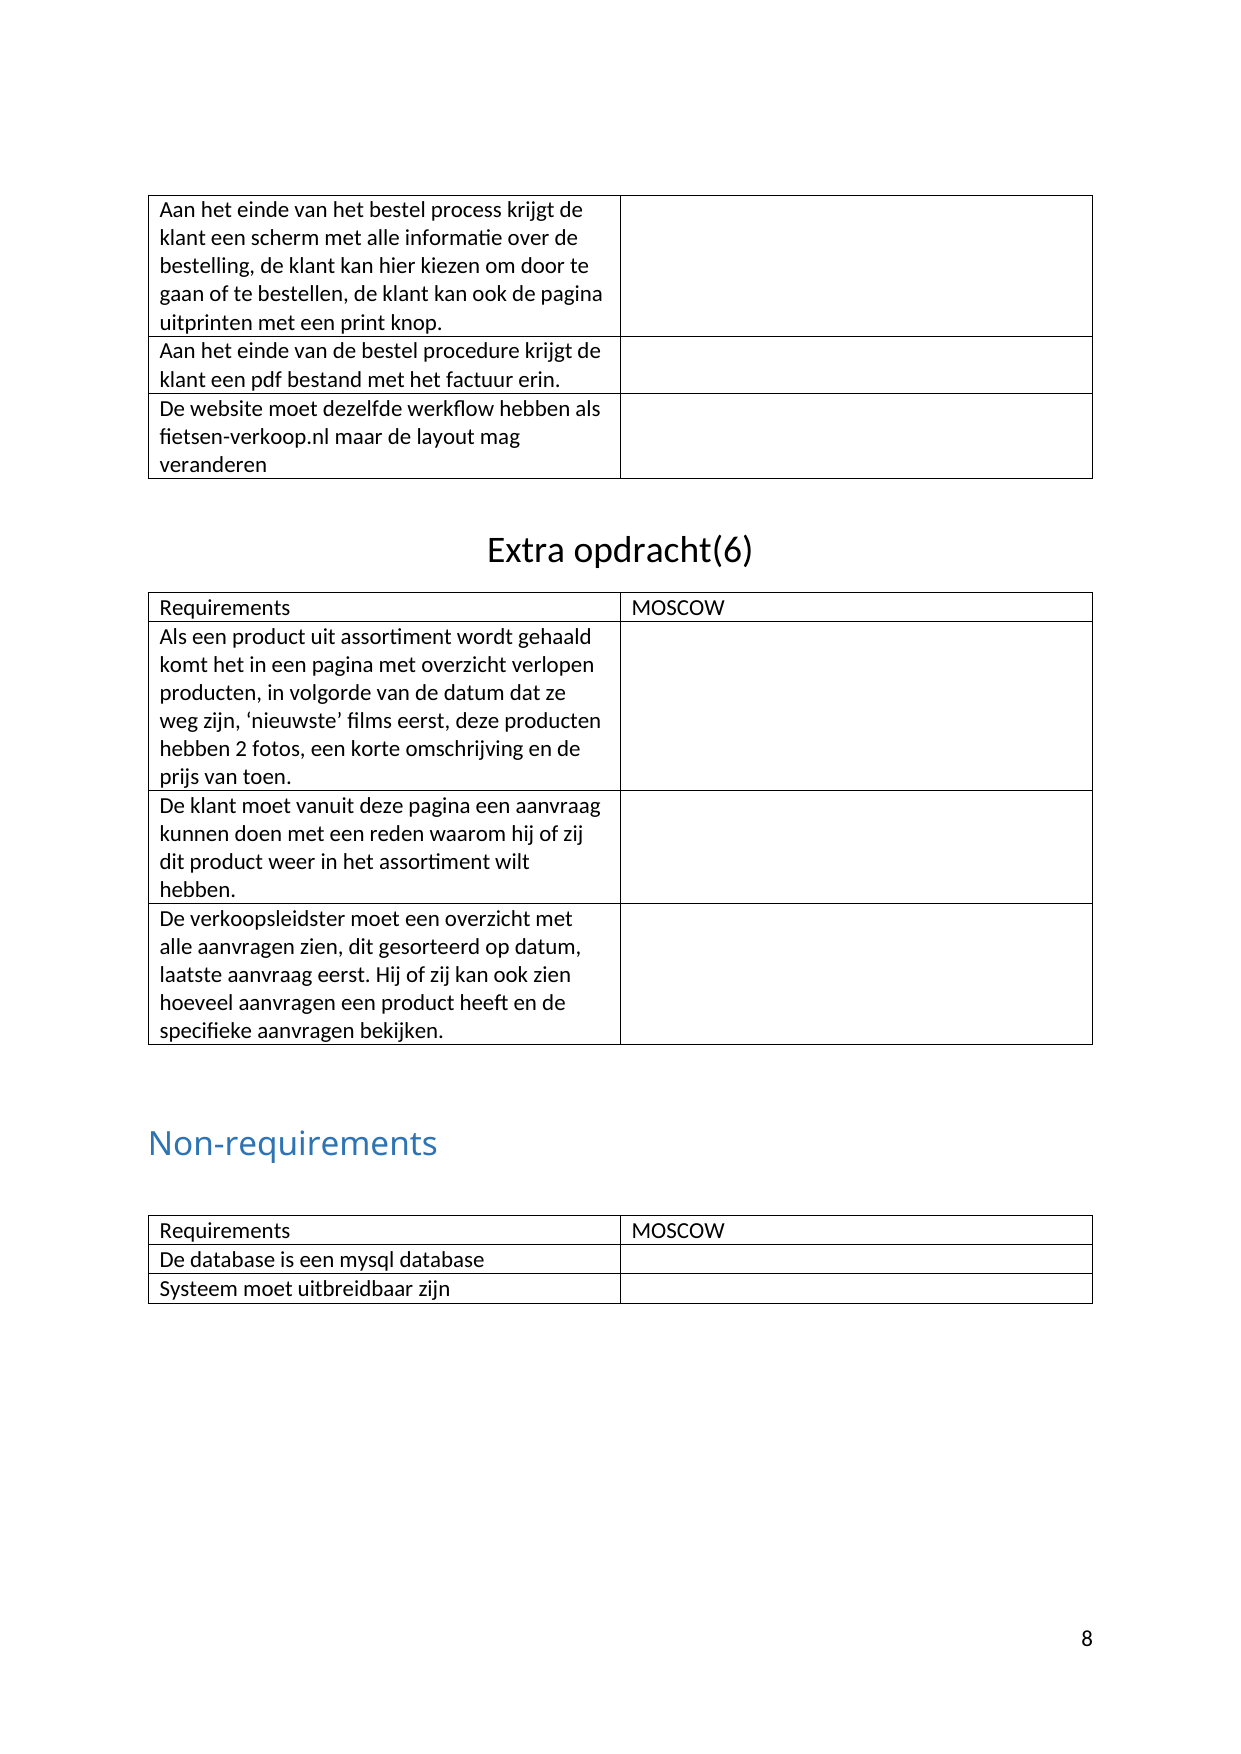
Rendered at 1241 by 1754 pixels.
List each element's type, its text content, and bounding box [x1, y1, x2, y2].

table_cell [621, 622, 1092, 790]
table_header [621, 196, 1092, 336]
table_header MOSCOW [621, 1216, 1092, 1244]
table_cell [621, 394, 1092, 478]
table_cell Aan het einde van de bestel procedure krijgt de klant een pdf bestand met het factuur erin. [149, 337, 620, 393]
table_cell Systeem moet uitbreidbaar zijn [149, 1274, 620, 1302]
table_cell Als een product uit assortiment wordt gehaald komt het in een pagina met overzicht verlopen producten, in volgorde van de datum dat ze weg zijn, ‘nieuwste’ films eerst, deze producten hebben 2 fotos, een korte omschrijving en de prijs van toen. [149, 622, 620, 790]
table_header MOSCOW [621, 593, 1092, 621]
table_cell De klant moet vanuit deze pagina een aanvraag kunnen doen met een reden waarom hij of zij dit product weer in het assortiment wilt hebben. [149, 791, 620, 903]
table_cell [621, 337, 1092, 393]
table_header Aan het einde van het bestel process krijgt de klant een scherm met alle informatie over de bestelling, de klant kan hier kiezen om door te gaan of te bestellen, de klant kan ook de pagina uitprinten met een print knop. [149, 196, 620, 336]
table_cell [621, 1245, 1092, 1273]
table_cell De verkoopsleidster moet een overzicht met alle aanvragen zien, dit gesorteerd op datum, laatste aanvraag eerst. Hij of zij kan ook zien hoeveel aanvragen een product heeft en de specifieke aanvragen bekijken. [149, 904, 620, 1044]
table_cell [621, 904, 1092, 1044]
table_cell De website moet dezelfde werkflow hebben als fietsen-verkoop.nl maar de layout mag veranderen [149, 394, 620, 478]
text Extra opdracht(6) [148, 526, 1093, 572]
table_cell [621, 1274, 1092, 1302]
table_cell [621, 791, 1092, 903]
subtitle Non-requirements [148, 1070, 1093, 1165]
table_cell De database is een mysql database [149, 1245, 620, 1273]
table_header Requirements [149, 593, 620, 621]
table_header Requirements [149, 1216, 620, 1244]
